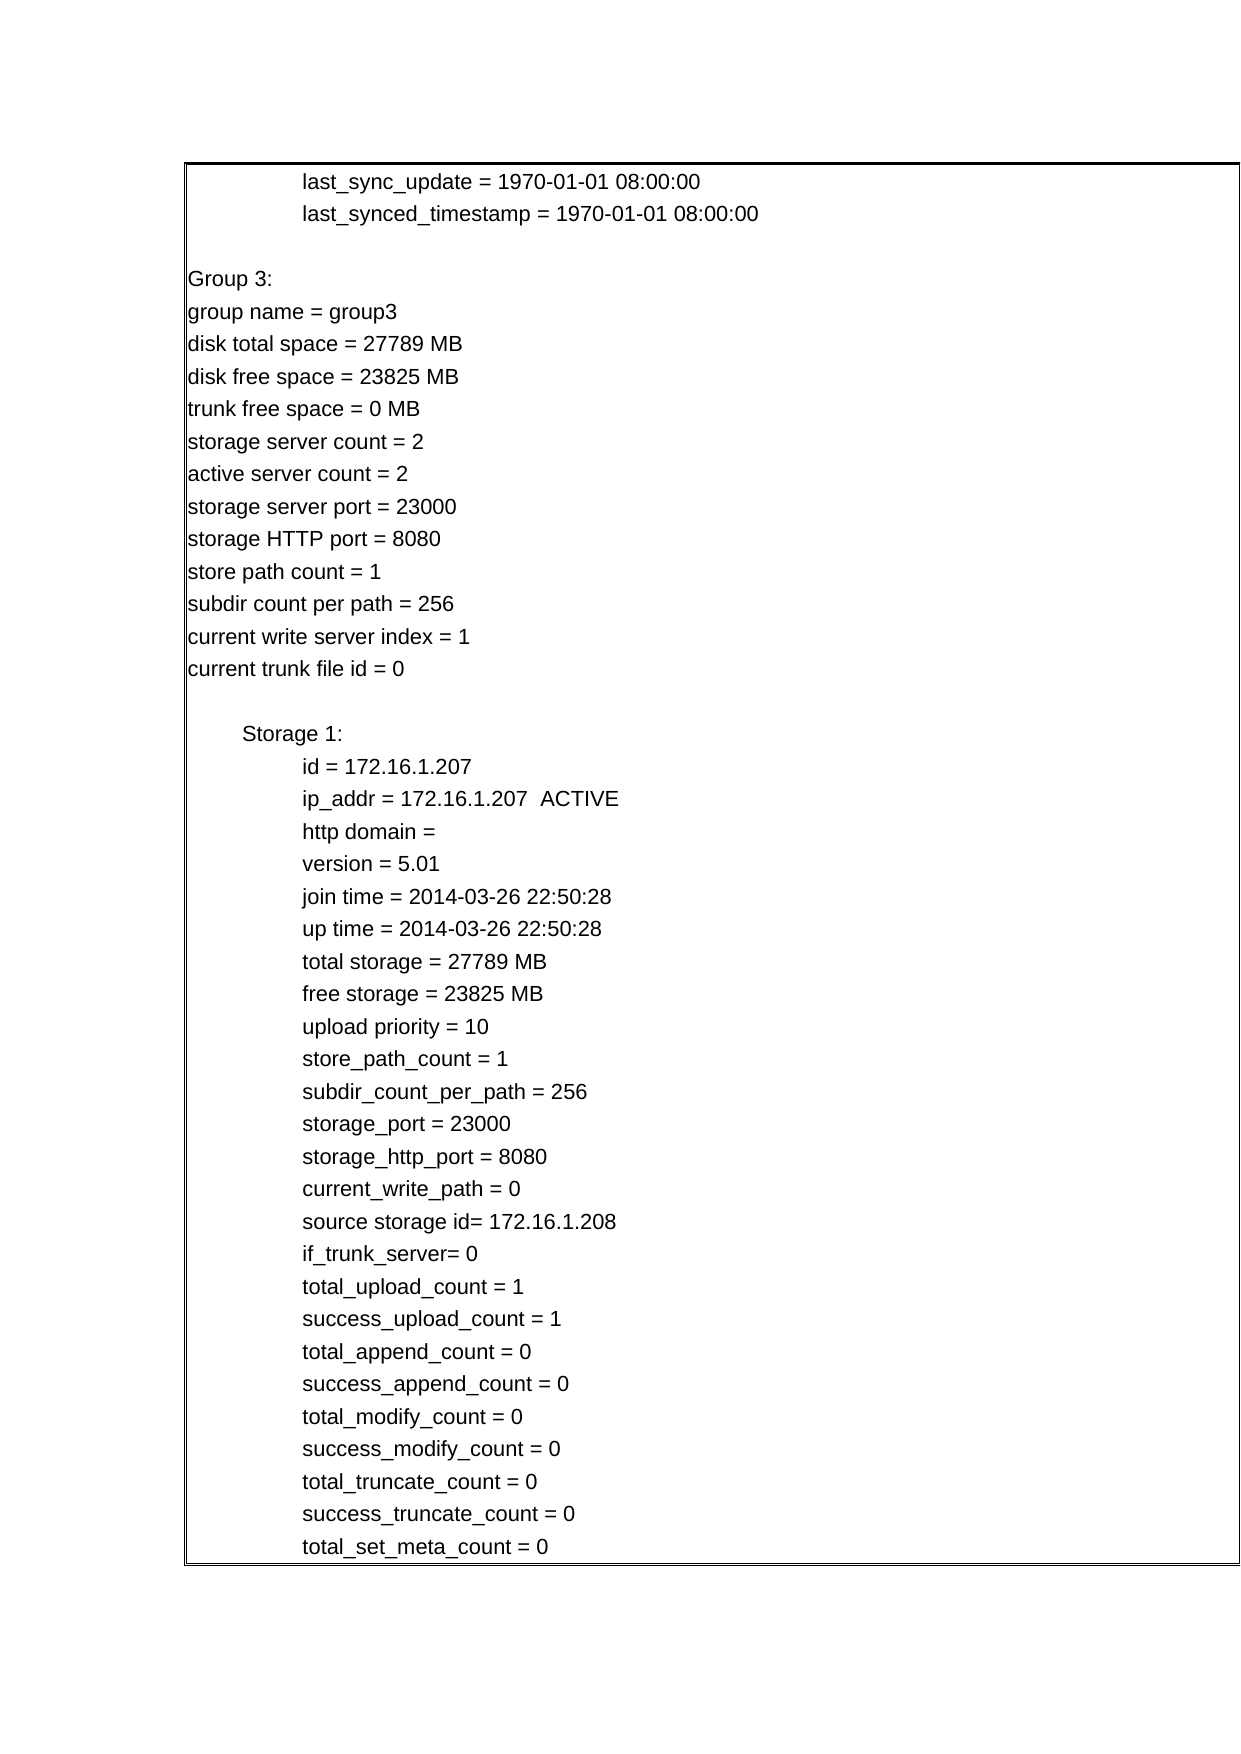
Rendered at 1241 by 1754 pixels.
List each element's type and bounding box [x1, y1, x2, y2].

table_header [187, 165, 1239, 1563]
